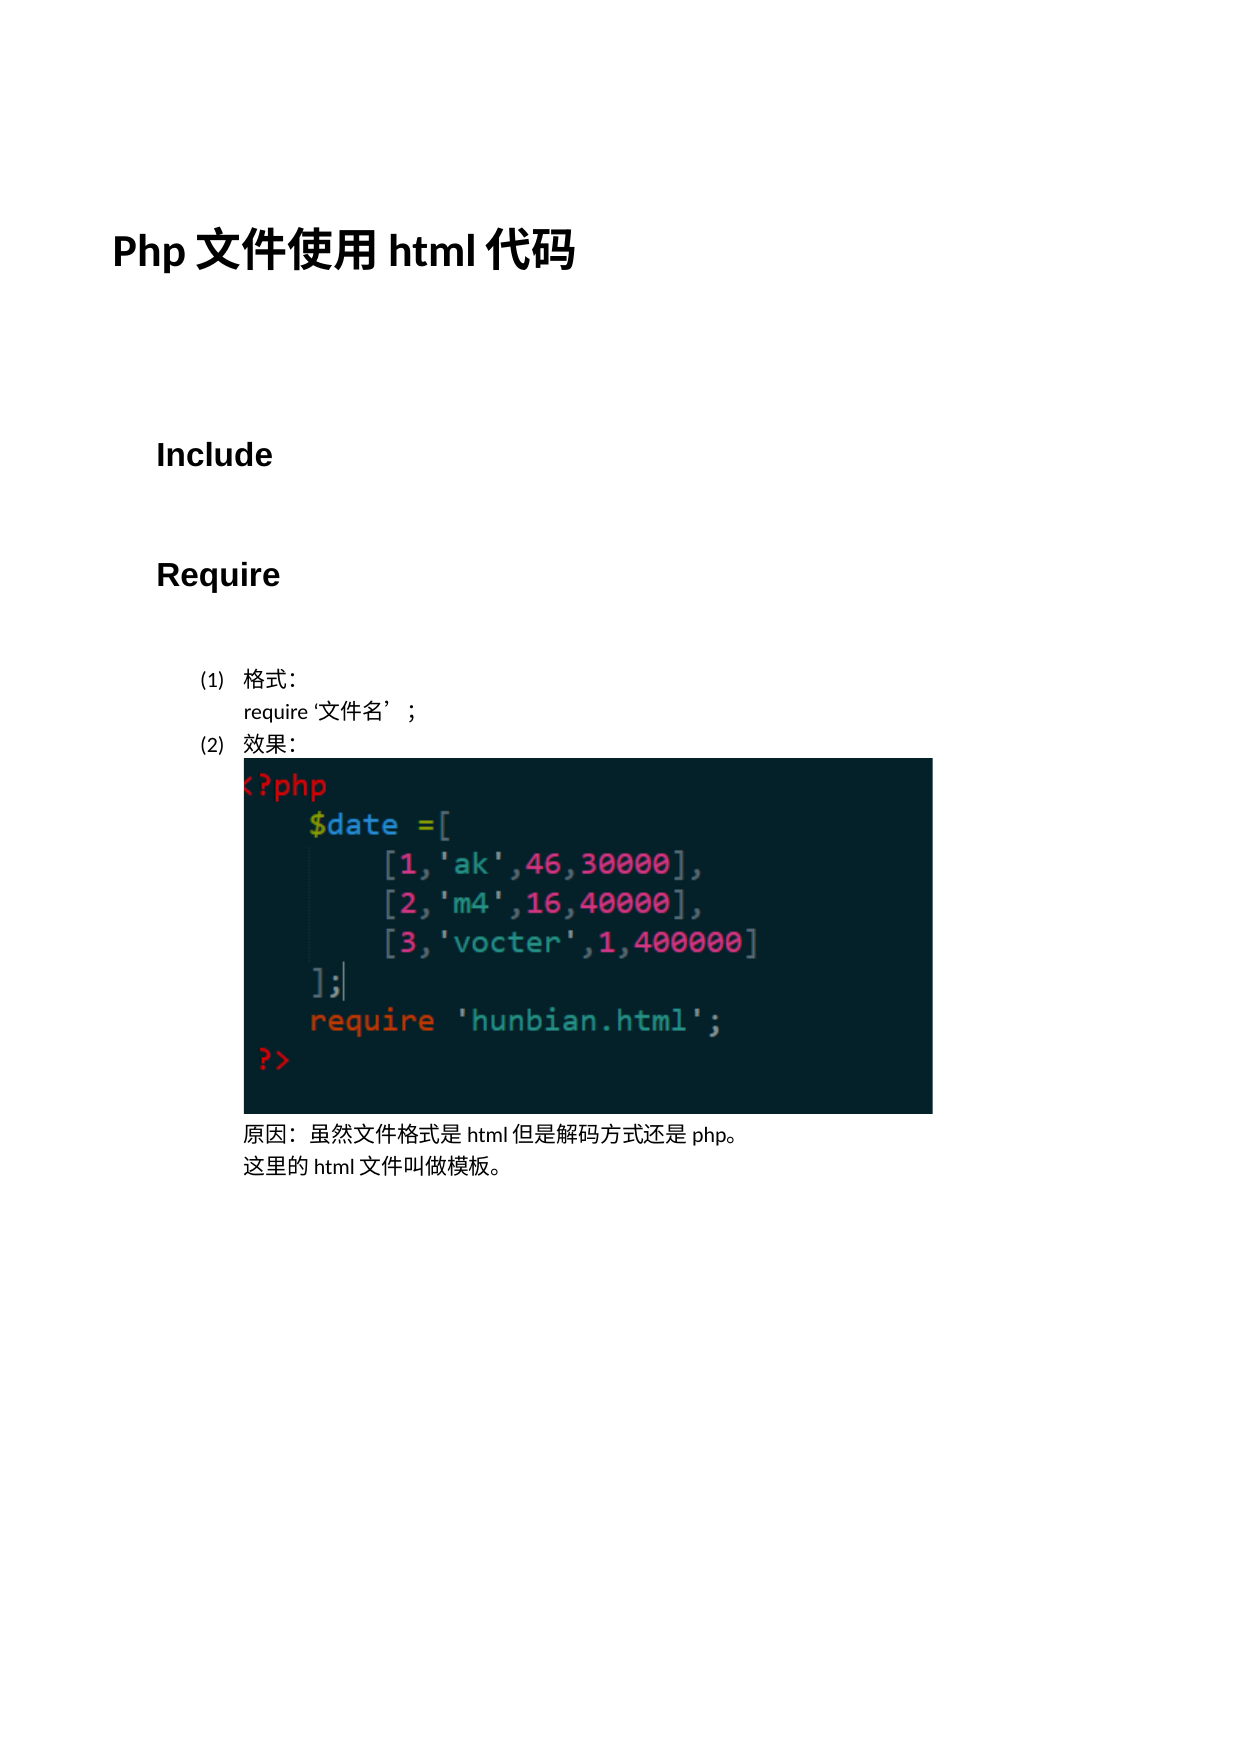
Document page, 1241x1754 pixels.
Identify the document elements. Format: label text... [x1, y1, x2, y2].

picture [243, 758, 933, 1114]
subtitle Include [112, 422, 1128, 487]
list 这里的html文件叫做模板。 [200, 1149, 1128, 1181]
list 效果： [156, 726, 1128, 759]
list require ‘文件名’； [200, 694, 1128, 726]
subtitle Php文件使用html代码 [112, 197, 1128, 295]
subtitle Require [112, 542, 1128, 607]
list 原因：虽然文件格式是html但是解码方式还是php。 [200, 1116, 1128, 1149]
list 格式： [156, 661, 1128, 694]
